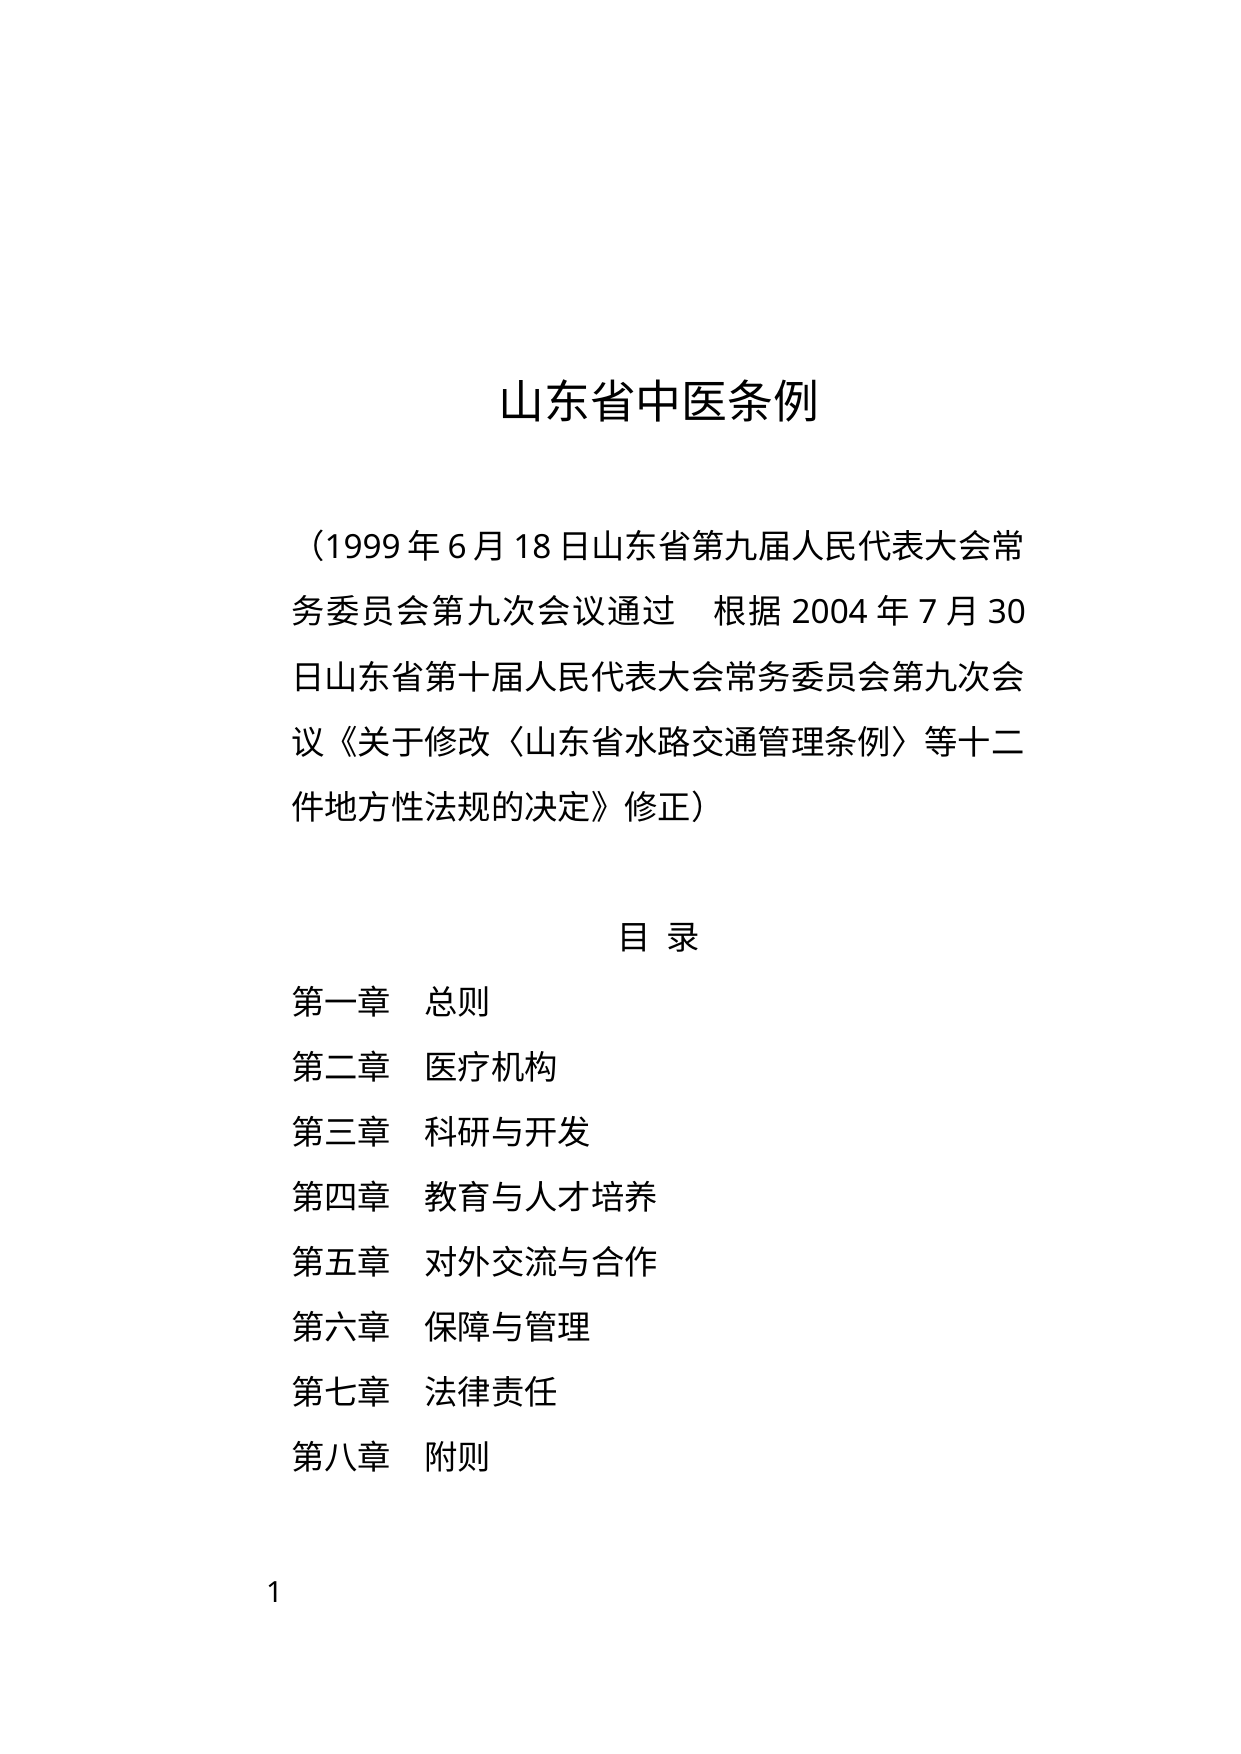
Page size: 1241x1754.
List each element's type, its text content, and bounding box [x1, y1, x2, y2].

text 第一章 总则 [291, 967, 1093, 1032]
text 第七章 法律责任 [291, 1357, 1093, 1422]
text 第四章 教育与人才培养 [291, 1162, 1093, 1227]
text （1999年6月18日山东省第九届人民代表大会常务委员会第九次会议通过 根据2004年7月30日山东省第十届人民代表大会常务委员会第九次会议《关于修改〈山东省水路交通管理条例〉等十二件地方性法规的决定》修正） [291, 512, 1026, 837]
text 第五章 对外交流与合作 [291, 1227, 1093, 1292]
text 目 录 [291, 902, 1026, 967]
text 第三章 科研与开发 [291, 1097, 1093, 1162]
text 山东省中医条例 [224, 349, 1093, 447]
text 第八章 附则 [291, 1422, 1093, 1487]
text 第二章 医疗机构 [291, 1032, 1093, 1097]
text 第六章 保障与管理 [291, 1292, 1093, 1357]
